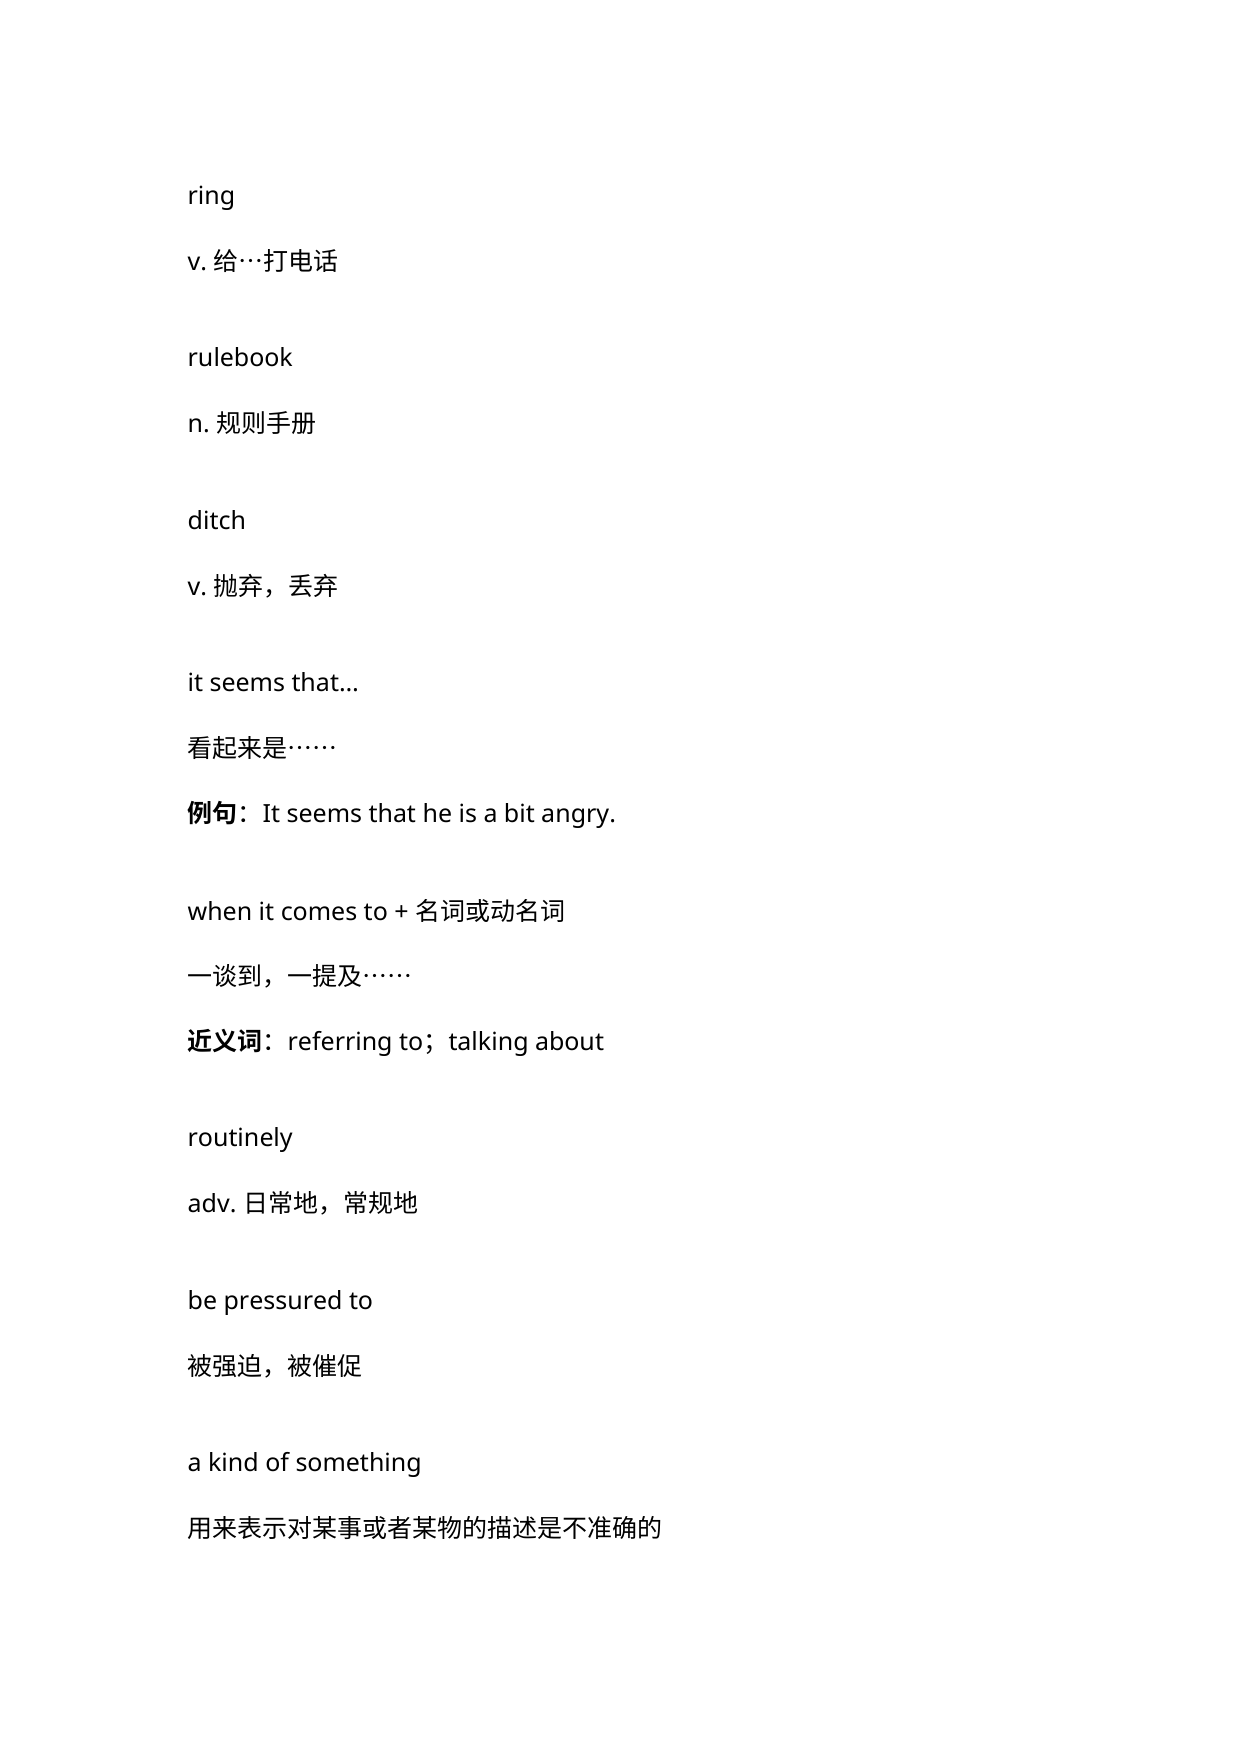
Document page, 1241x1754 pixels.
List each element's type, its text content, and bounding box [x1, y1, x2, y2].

text 看起来是…… [187, 714, 1053, 779]
text 被强迫，被催促 [187, 1332, 1053, 1397]
text 用来表示对某事或者某物的描述是不准确的 [187, 1494, 1053, 1559]
text v. 抛弃，丢弃 [187, 552, 1053, 617]
text it seems that… [187, 649, 1053, 714]
text ditch [187, 487, 1053, 552]
text routinely [187, 1104, 1053, 1169]
text ring [187, 162, 1053, 227]
text rulebook [187, 324, 1053, 389]
text 例句：It seems that he is a bit angry. [187, 779, 1053, 844]
text 近义词：referring to；talking about [187, 1007, 1053, 1072]
text 一谈到，一提及…… [187, 942, 1053, 1007]
text adv. 日常地，常规地 [187, 1169, 1053, 1234]
text a kind of something [187, 1429, 1053, 1494]
text n. 规则手册 [187, 389, 1053, 454]
text when it comes to + 名词或动名词 [187, 877, 1053, 942]
text be pressured to [187, 1267, 1053, 1332]
text v. 给…打电话 [187, 227, 1053, 292]
